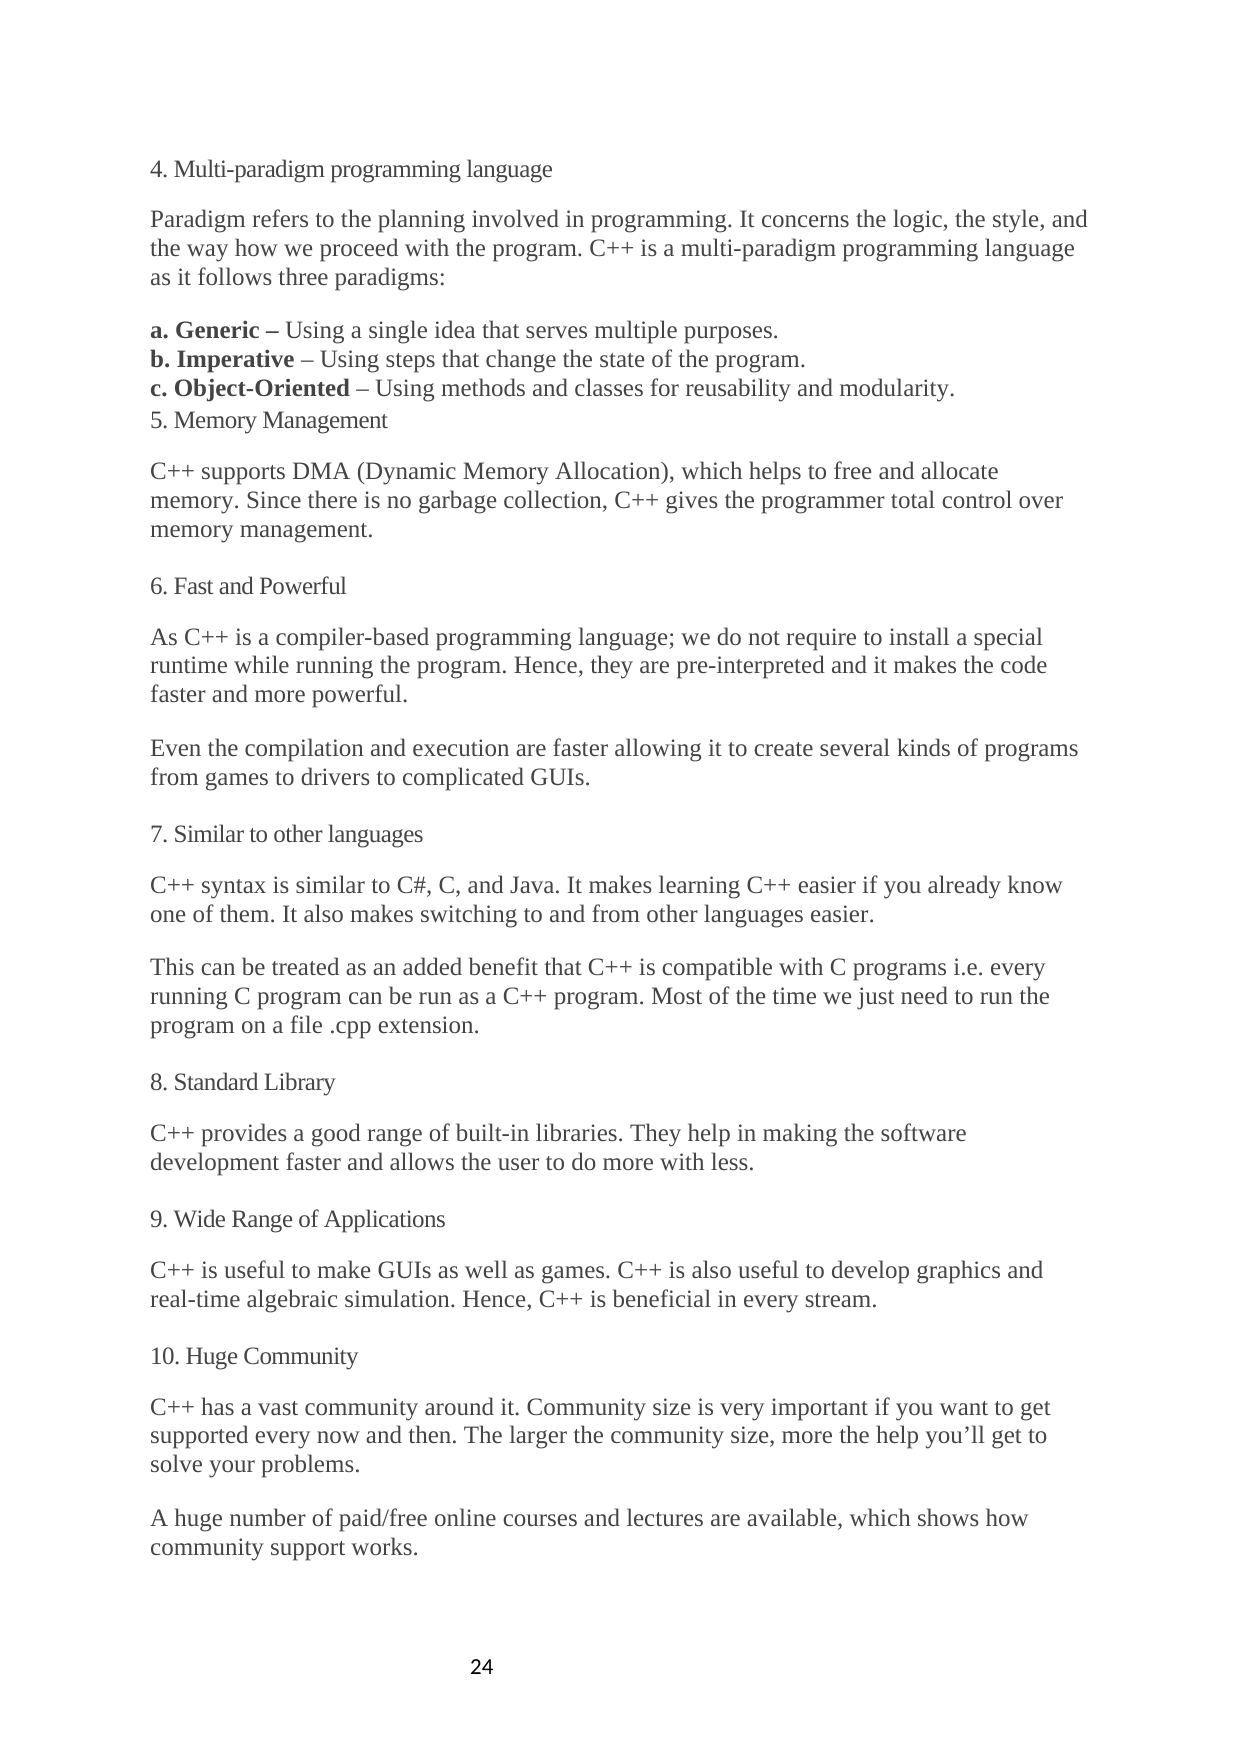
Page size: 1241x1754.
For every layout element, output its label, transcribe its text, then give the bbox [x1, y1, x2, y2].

text Even the compilation and execution are faster allowing it to create several kinds of programs from games to drivers to complicated GUIs. [150, 733, 1090, 791]
text A huge number of paid/free online courses and lectures are available, which shows how community support works. [150, 1503, 1090, 1561]
subtitle 6. Fast and Powerful [150, 567, 1090, 600]
text a. Generic – Using a single idea that serves multiple purposes. b. Imperative – Using steps that change the state of the program. c. Object-Oriented – Using methods and classes for reusability and modularity. [150, 316, 1090, 402]
text This can be treated as an added benefit that C++ is compatible with C programs i.e. every running C program can be run as a C++ program. Most of the time we just need to run the program on a file .cpp extension. [150, 952, 1090, 1039]
text C++ has a vast community around it. Community size is very important if you want to get supported every now and then. The larger the community size, more the help you’ll get to solve your problems. [150, 1392, 1090, 1478]
subtitle 7. Similar to other languages [150, 816, 1090, 848]
subtitle 10. Huge Community [150, 1337, 1090, 1370]
subtitle 5. Memory Management [150, 402, 1090, 434]
text As C++ is a compiler-based programming language; we do not require to install a special runtime while running the program. Hence, they are pre-interpreted and it makes the code faster and more powerful. [150, 622, 1090, 708]
subtitle 9. Wide Range of Applications [150, 1201, 1090, 1233]
text C++ is useful to make GUIs as well as games. C++ is also useful to develop graphics and real-time algebraic simulation. Hence, C++ is beneficial in every stream. [150, 1255, 1090, 1312]
text C++ supports DMA (Dynamic Memory Allocation), which helps to free and allocate memory. Since there is no garbage collection, C++ gives the programmer total control over memory management. [150, 456, 1090, 542]
subtitle 8. Standard Library [150, 1064, 1090, 1096]
text C++ provides a good range of built-in libraries. They help in making the software development faster and allows the user to do more with less. [150, 1118, 1090, 1176]
subtitle 4. Multi-paradigm programming language [150, 150, 1090, 182]
text C++ syntax is similar to C#, C, and Java. It makes learning C++ easier if you already know one of them. It also makes switching to and from other languages easier. [150, 870, 1090, 927]
text Paradigm refers to the planning involved in programming. It concerns the logic, the style, and the way how we proceed with the program. C++ is a multi-paradigm programming language as it follows three paradigms: [150, 204, 1090, 291]
